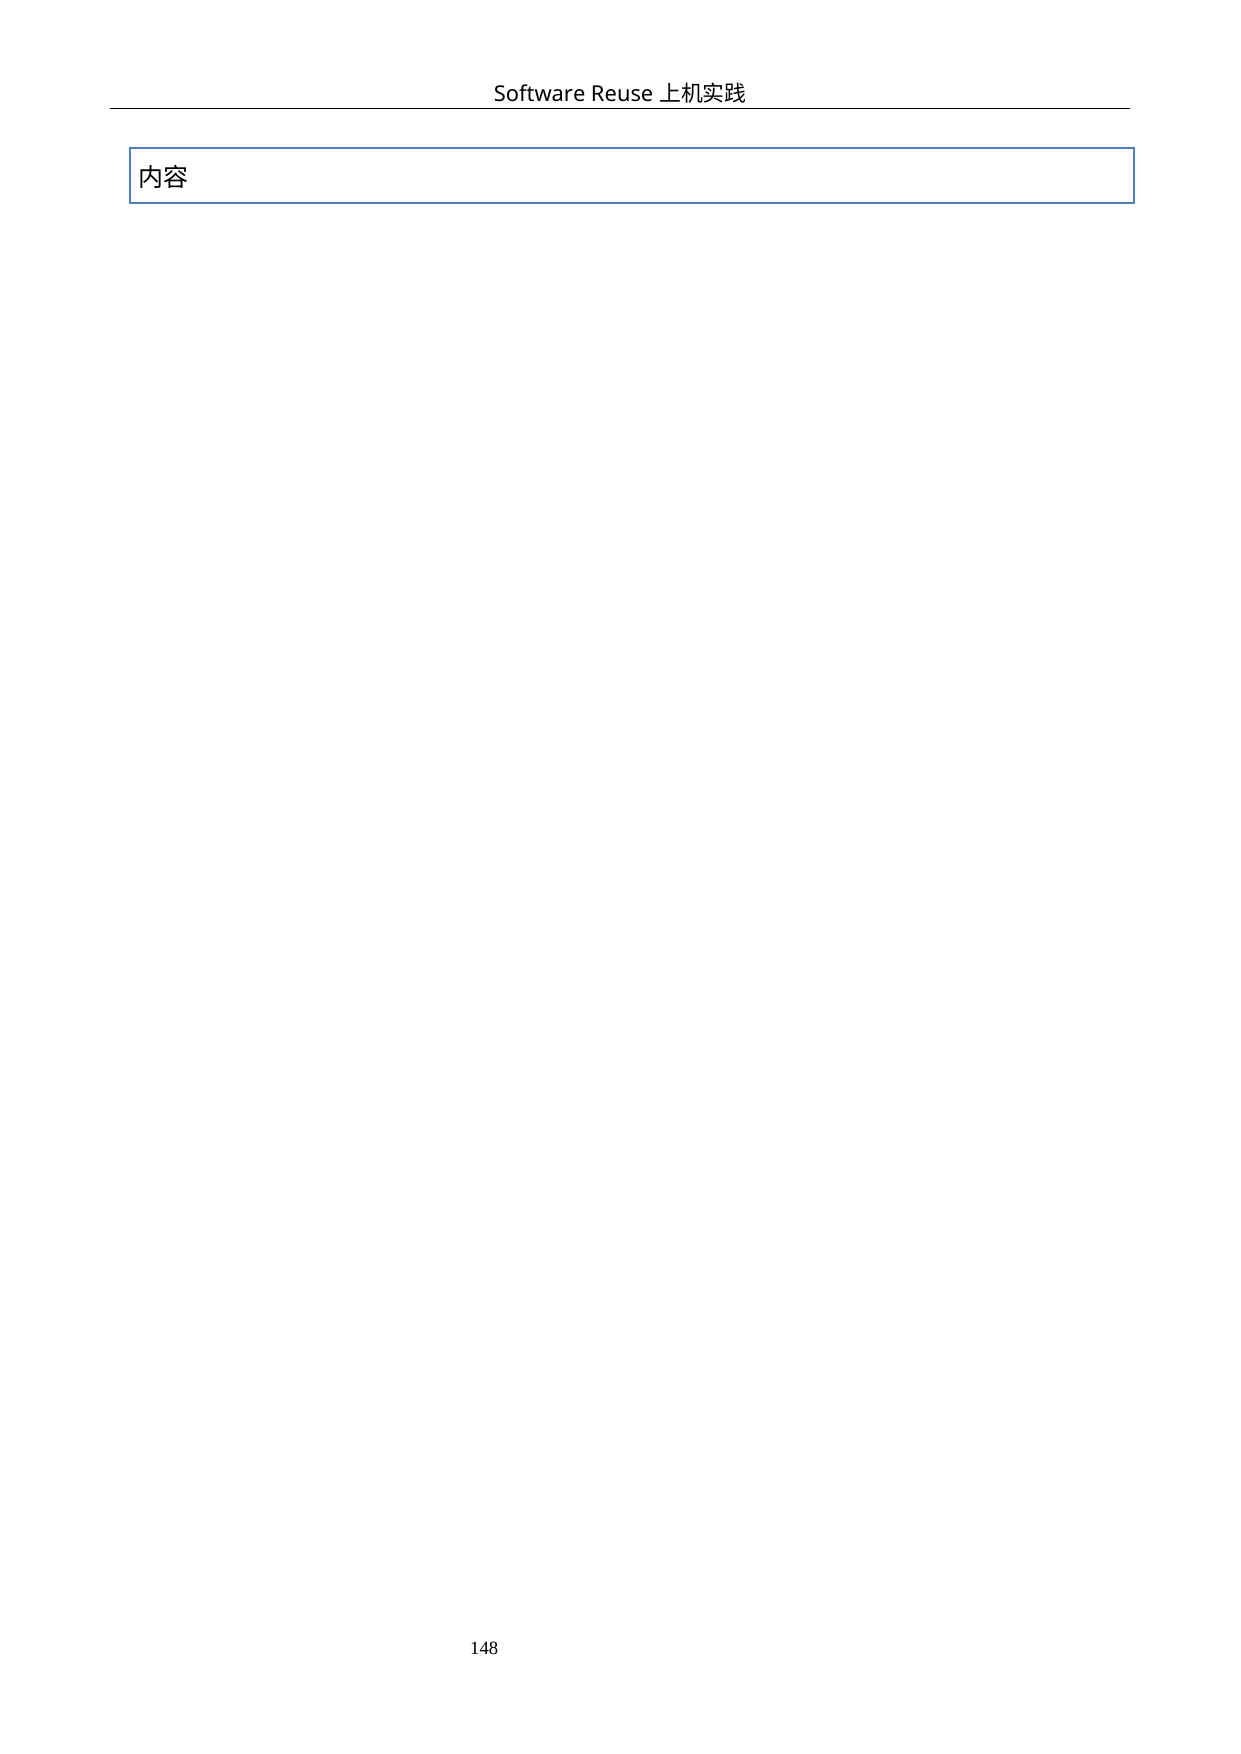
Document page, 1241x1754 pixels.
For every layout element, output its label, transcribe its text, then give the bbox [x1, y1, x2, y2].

table_cell 内容 [131, 149, 1133, 202]
